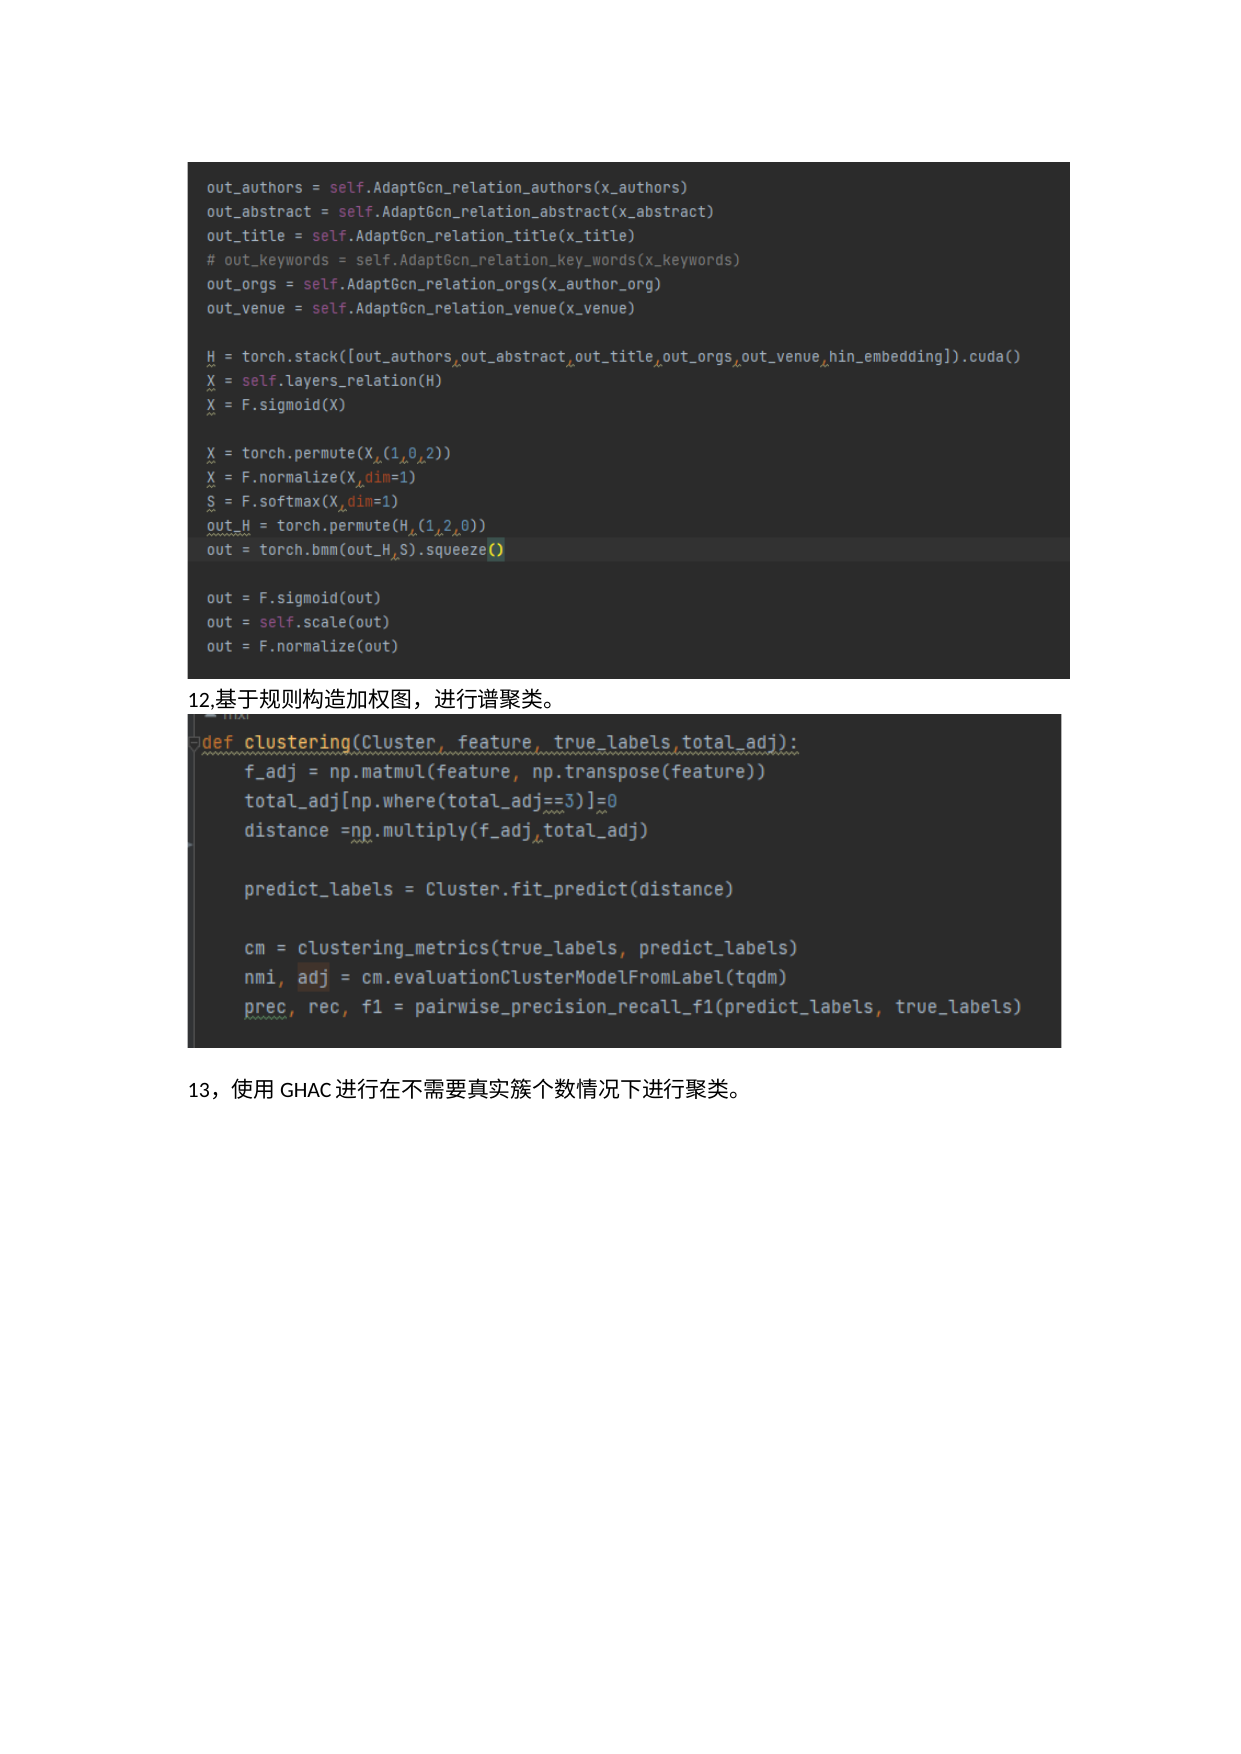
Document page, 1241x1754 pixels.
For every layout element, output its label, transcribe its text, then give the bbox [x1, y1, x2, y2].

picture [187, 714, 1062, 1048]
text 12,基于规则构造加权图，进行谱聚类。 [187, 682, 1053, 714]
picture [187, 162, 1070, 679]
text 13，使用GHAC进行在不需要真实簇个数情况下进行聚类。 [187, 1072, 1053, 1104]
